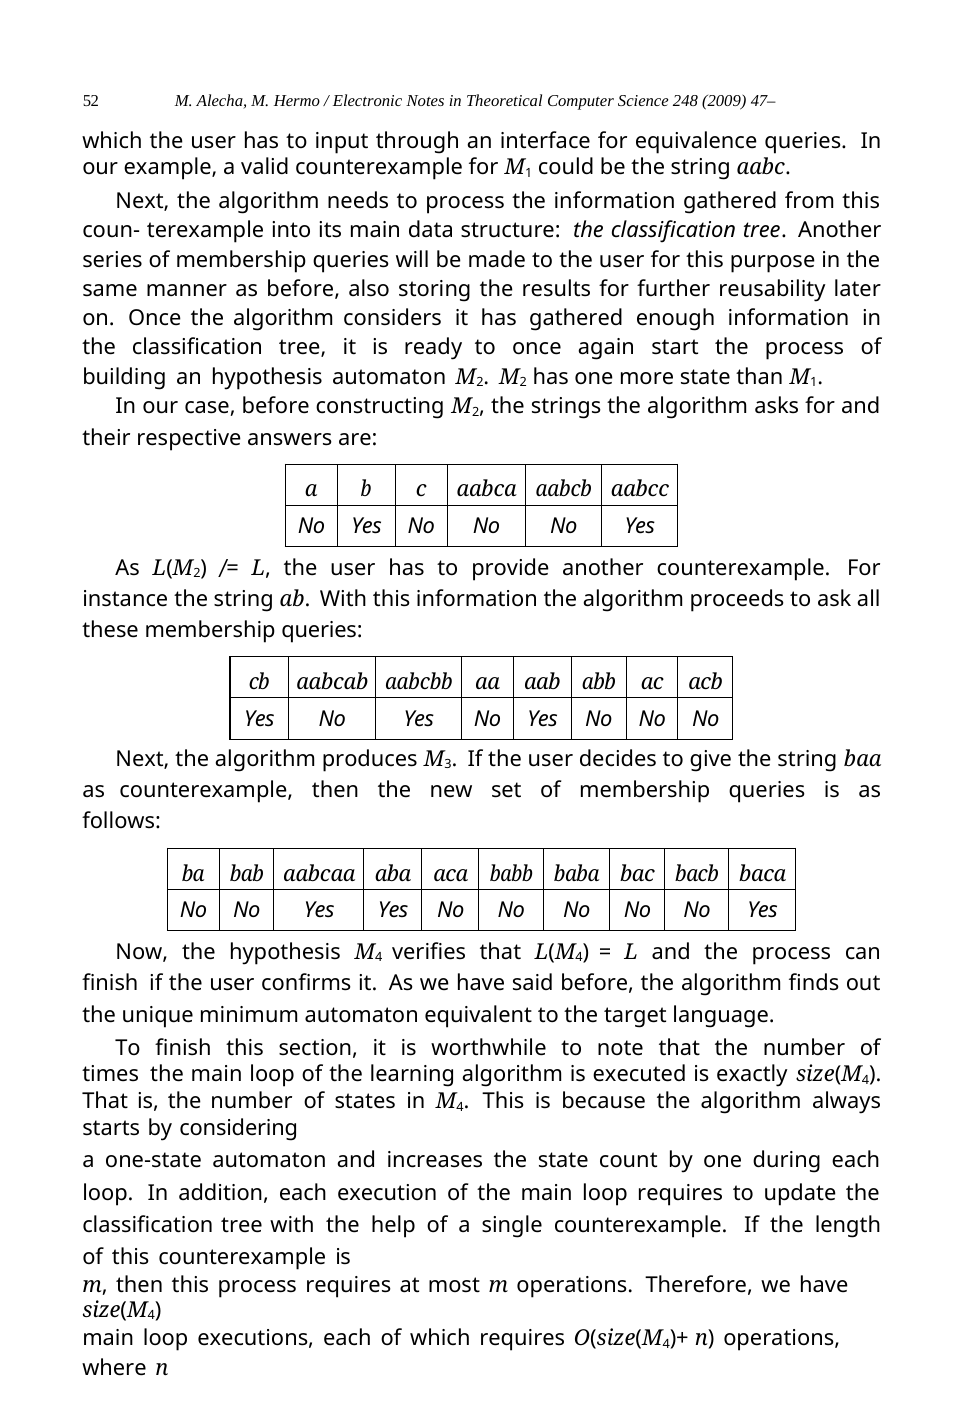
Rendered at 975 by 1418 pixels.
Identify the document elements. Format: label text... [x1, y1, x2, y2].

text which the user has to input through an interface for equivalence queries. In our example, a valid counterexample for M1 could be the string aabc. [82, 127, 881, 181]
table_cell Yes [338, 506, 395, 546]
text Next, the algorithm produces M3. If the user decides to give the string baa as counterexample, then the new set of membership queries is as follows: [82, 743, 881, 835]
text m, then this process requires at most m operations. Therefore, we have size(M4) [82, 1273, 904, 1322]
text As L(M2) /= L, the user has to provide another counterexample. For instance the string ab. With this information the algorithm proceeds to ask all these membership queries: [82, 551, 881, 644]
table_cell No [422, 890, 478, 930]
table_cell No [289, 698, 375, 739]
table_cell No [627, 698, 677, 739]
table_cell No [462, 698, 513, 739]
table_header aca [422, 849, 478, 889]
table_header aba [364, 849, 421, 889]
table_header a [286, 465, 337, 505]
table_header baca [729, 849, 795, 889]
table_header aabca [448, 465, 525, 505]
table_header aabcab [289, 657, 375, 697]
text Next, the algorithm needs to process the information gathered from this coun- terexample into its main data structure: the classiﬁcation tree. Another series of membership queries will be made to the user for this purpose in the same manner as before, also storing the results for further reusability later on. Once the algorithm considers it has gathered enough information in the classification tree, it is ready to once again start the process of building an hypothesis automaton M2. M2 has one more state than M1. [82, 186, 882, 390]
table_cell No [396, 506, 447, 546]
table_header aabcbb [376, 657, 461, 697]
table_cell Yes [602, 506, 677, 546]
table_header ba [168, 849, 219, 889]
table_cell No [572, 698, 626, 739]
table_header abb [572, 657, 626, 697]
table_cell No [678, 698, 732, 739]
table_header aabcc [602, 465, 677, 505]
text Now, the hypothesis M4 verifies that L(M4) = L and the process can finish if the user confirms it. As we have said before, the algorithm finds out the unique minimum automaton equivalent to the target language. [82, 936, 881, 1028]
table_header aabcb [526, 465, 601, 505]
table_cell No [168, 890, 219, 930]
table_cell No [526, 506, 601, 546]
table_header bac [610, 849, 664, 889]
table_header aa [462, 657, 513, 697]
table_header cb [231, 657, 288, 697]
table_cell No [610, 890, 664, 930]
table_header b [338, 465, 395, 505]
table_header ac [627, 657, 677, 697]
table_header c [396, 465, 447, 505]
table_header babb [479, 849, 543, 889]
table_cell No [220, 890, 273, 930]
table_header baba [544, 849, 609, 889]
table_header acb [678, 657, 732, 697]
text a one-state automaton and increases the state count by one during each loop. In addition, each execution of the main loop requires to update the classification tree with the help of a single counterexample. If the length of this counterexample is [82, 1144, 881, 1270]
text In our case, before constructing M2, the strings the algorithm asks for and their respective answers are: [82, 390, 881, 451]
table_header bacb [665, 849, 728, 889]
table_cell Yes [274, 890, 363, 930]
table_cell No [448, 506, 525, 546]
text To finish this section, it is worthwhile to note that the number of times the main loop of the learning algorithm is executed is exactly size(M4). That is, the number of states in M4. This is because the algorithm always starts by considering [82, 1034, 881, 1142]
table_header bab [220, 849, 273, 889]
table_cell Yes [514, 698, 571, 739]
table_cell Yes [729, 890, 795, 930]
text main loop executions, each of which requires O(size(M4)+ n) operations, where n [82, 1322, 904, 1381]
table_cell No [665, 890, 728, 930]
table_cell No [286, 506, 337, 546]
table_cell Yes [364, 890, 421, 930]
table_header aabcaa [274, 849, 363, 889]
table_cell Yes [231, 698, 288, 739]
table_cell No [544, 890, 609, 930]
table_header aab [514, 657, 571, 697]
table_cell No [479, 890, 543, 930]
table_cell Yes [376, 698, 461, 739]
